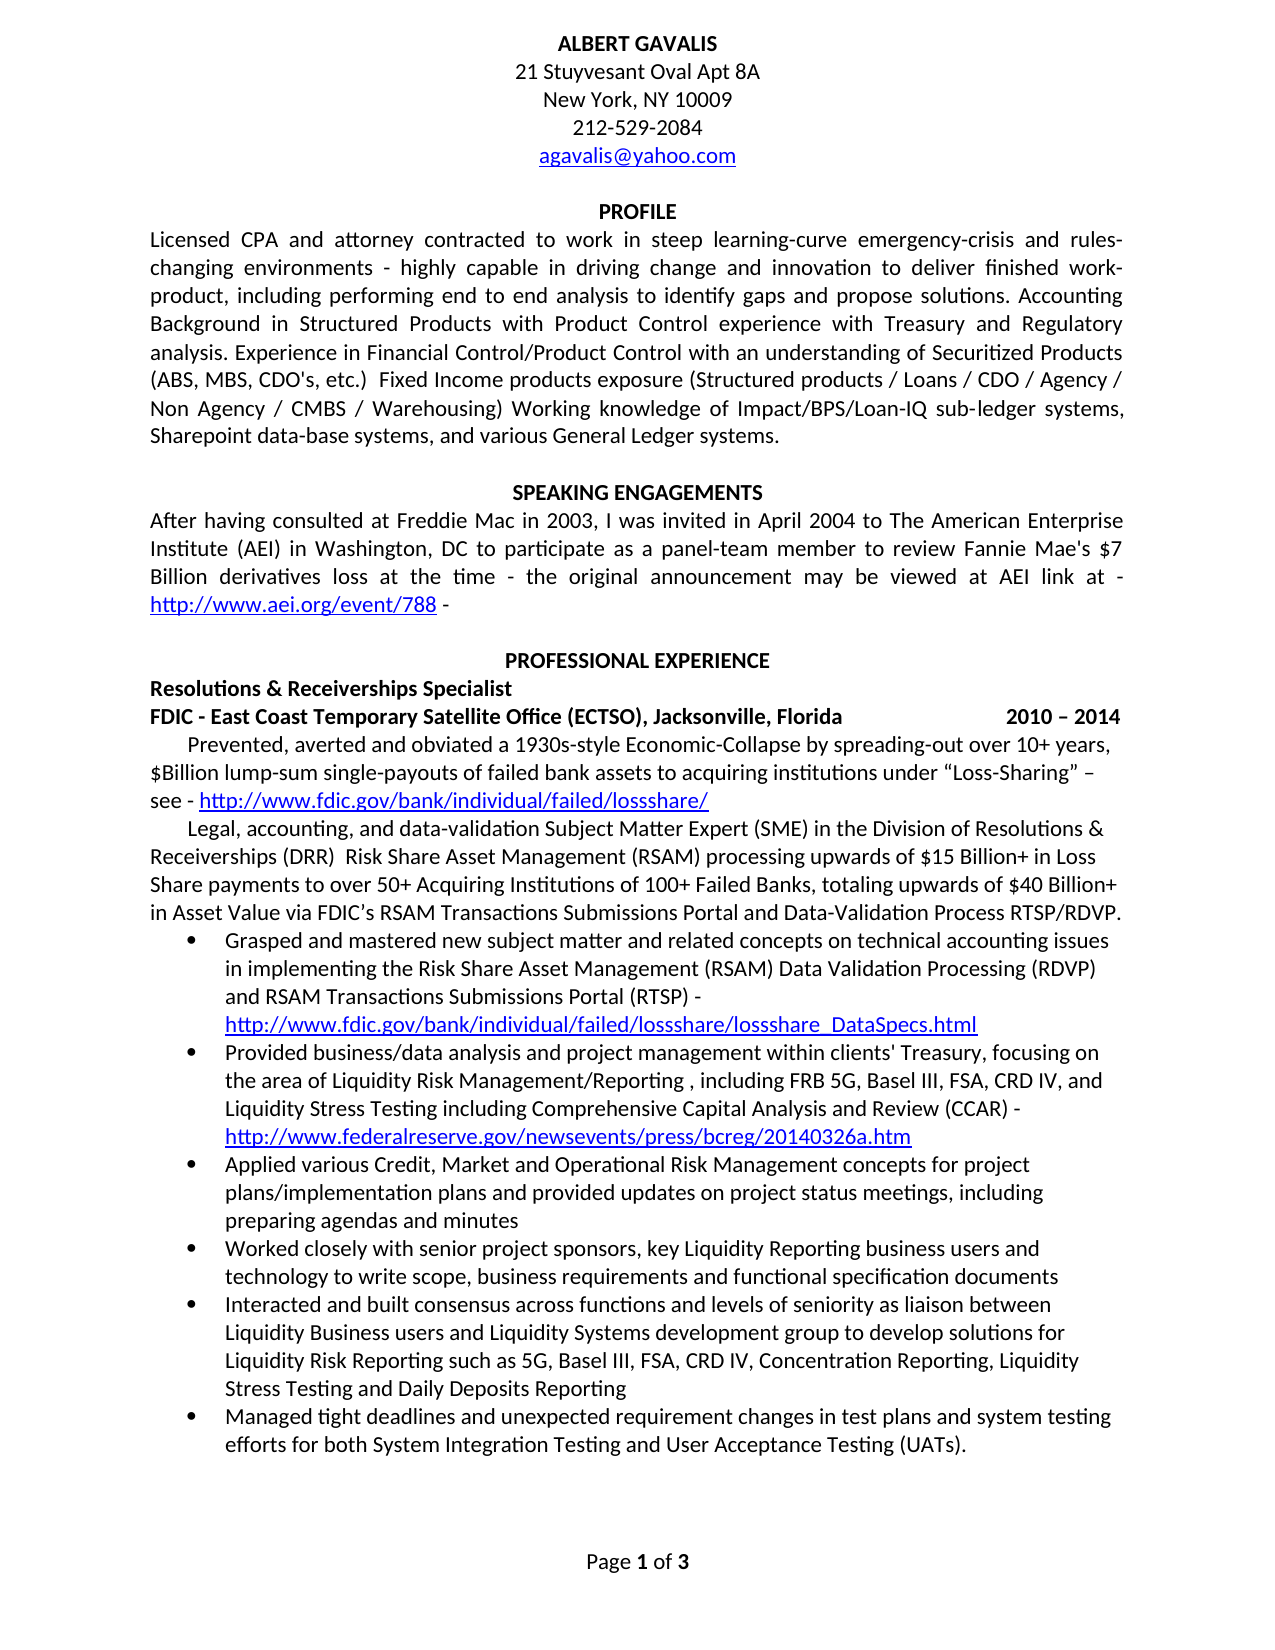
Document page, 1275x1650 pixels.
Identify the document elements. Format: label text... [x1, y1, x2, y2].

text PROFILE [150, 197, 1125, 226]
list Applied various Credit, Market and Operational Risk Management concepts for project plans/implementation plans and provided updates on project status meetings, including preparing agendas and minutes [187, 1150, 1125, 1234]
text SPEAKING ENGAGEMENTS [150, 478, 1125, 506]
list Managed tight deadlines and unexpected requirement changes in test plans and system testing efforts for both System Integration Testing and User Acceptance Testing (UATs). [187, 1402, 1125, 1458]
list Provided business/data analysis and project management within clients' Treasury, focusing on the area of Liquidity Risk Management/Reporting , including FRB 5G, Basel III, FSA, CRD IV, and Liquidity Stress Testing including Comprehensive Capital Analysis and Review (CCAR) - http://www.federalreserve.gov/newsevents/press/bcreg/20140326a.htm [187, 1038, 1125, 1150]
list Interacted and built consensus across functions and levels of seniority as liaison between Liquidity Business users and Liquidity Systems development group to develop solutions for Liquidity Risk Reporting such as 5G, Basel III, FSA, CRD IV, Concentration Reporting, Liquidity Stress Testing and Daily Deposits Reporting [187, 1290, 1125, 1402]
list Grasped and mastered new subject matter and related concepts on technical accounting issues in implementing the Risk Share Asset Management (RSAM) Data Validation Processing (RDVP) and RSAM Transactions Submissions Portal (RTSP) - http://www.fdic.gov/bank/individual/failed/lossshare/lossshare_DataSpecs.html [187, 926, 1125, 1038]
text 212-529-2084 [150, 113, 1125, 141]
text PROFESSIONAL EXPERIENCE [150, 646, 1125, 674]
text After having consulted at Freddie Mac in 2003, I was invited in April 2004 to The American Enterprise Institute (AEI) in Washington, DC to participate as a panel-team member to review Fannie Mae's $7 Billion derivatives loss at the time - the original announcement may be viewed at AEI link at - http://www.aei.org/event/788 - [150, 506, 1125, 618]
text ALBERT GAVALIS [150, 29, 1125, 57]
text Resolutions & Receiverships Specialist [150, 674, 1125, 702]
list Worked closely with senior project sponsors, key Liquidity Reporting business users and technology to write scope, business requirements and functional specification documents [187, 1234, 1125, 1290]
text agavalis@yahoo.com [150, 141, 1125, 169]
text New York, NY 10009 [150, 85, 1125, 113]
text FDIC - East Coast Temporary Satellite Office (ECTSO), Jacksonville, Florida 2010 – 2014 [150, 702, 1125, 730]
text 21 Stuyvesant Oval Apt 8A [150, 57, 1125, 85]
text Prevented, averted and obviated a 1930s-style Economic-Collapse by spreading-out over 10+ years, $Billion lump-sum single-payouts of failed bank assets to acquiring institutions under “Loss-Sharing” – see - http://www.fdic.gov/bank/individual/failed/lossshare/ [150, 730, 1125, 814]
text Licensed CPA and attorney contracted to work in steep learning-curve emergency-crisis and rules-changing environments - highly capable in driving change and innovation to deliver finished work-product, including performing end to end analysis to identify gaps and propose solutions. Accounting Background in Structured Products with Product Control experience with Treasury and Regulatory analysis. Experience in Financial Control/Product Control with an understanding of Securitized Products (ABS, MBS, CDO's, etc.) Fixed Income products exposure (Structured products / Loans / CDO / Agency / Non Agency / CMBS / Warehousing) Working knowledge of Impact/BPS/Loan-IQ sub-ledger systems, Sharepoint data-base systems, and various General Ledger systems. [150, 226, 1125, 450]
text Legal, accounting, and data-validation Subject Matter Expert (SME) in the Division of Resolutions & Receiverships (DRR) Risk Share Asset Management (RSAM) processing upwards of $15 Billion+ in Loss Share payments to over 50+ Acquiring Institutions of 100+ Failed Banks, totaling upwards of $40 Billion+ in Asset Value via FDIC’s RSAM Transactions Submissions Portal and Data-Validation Process RTSP/RDVP. [150, 814, 1125, 926]
